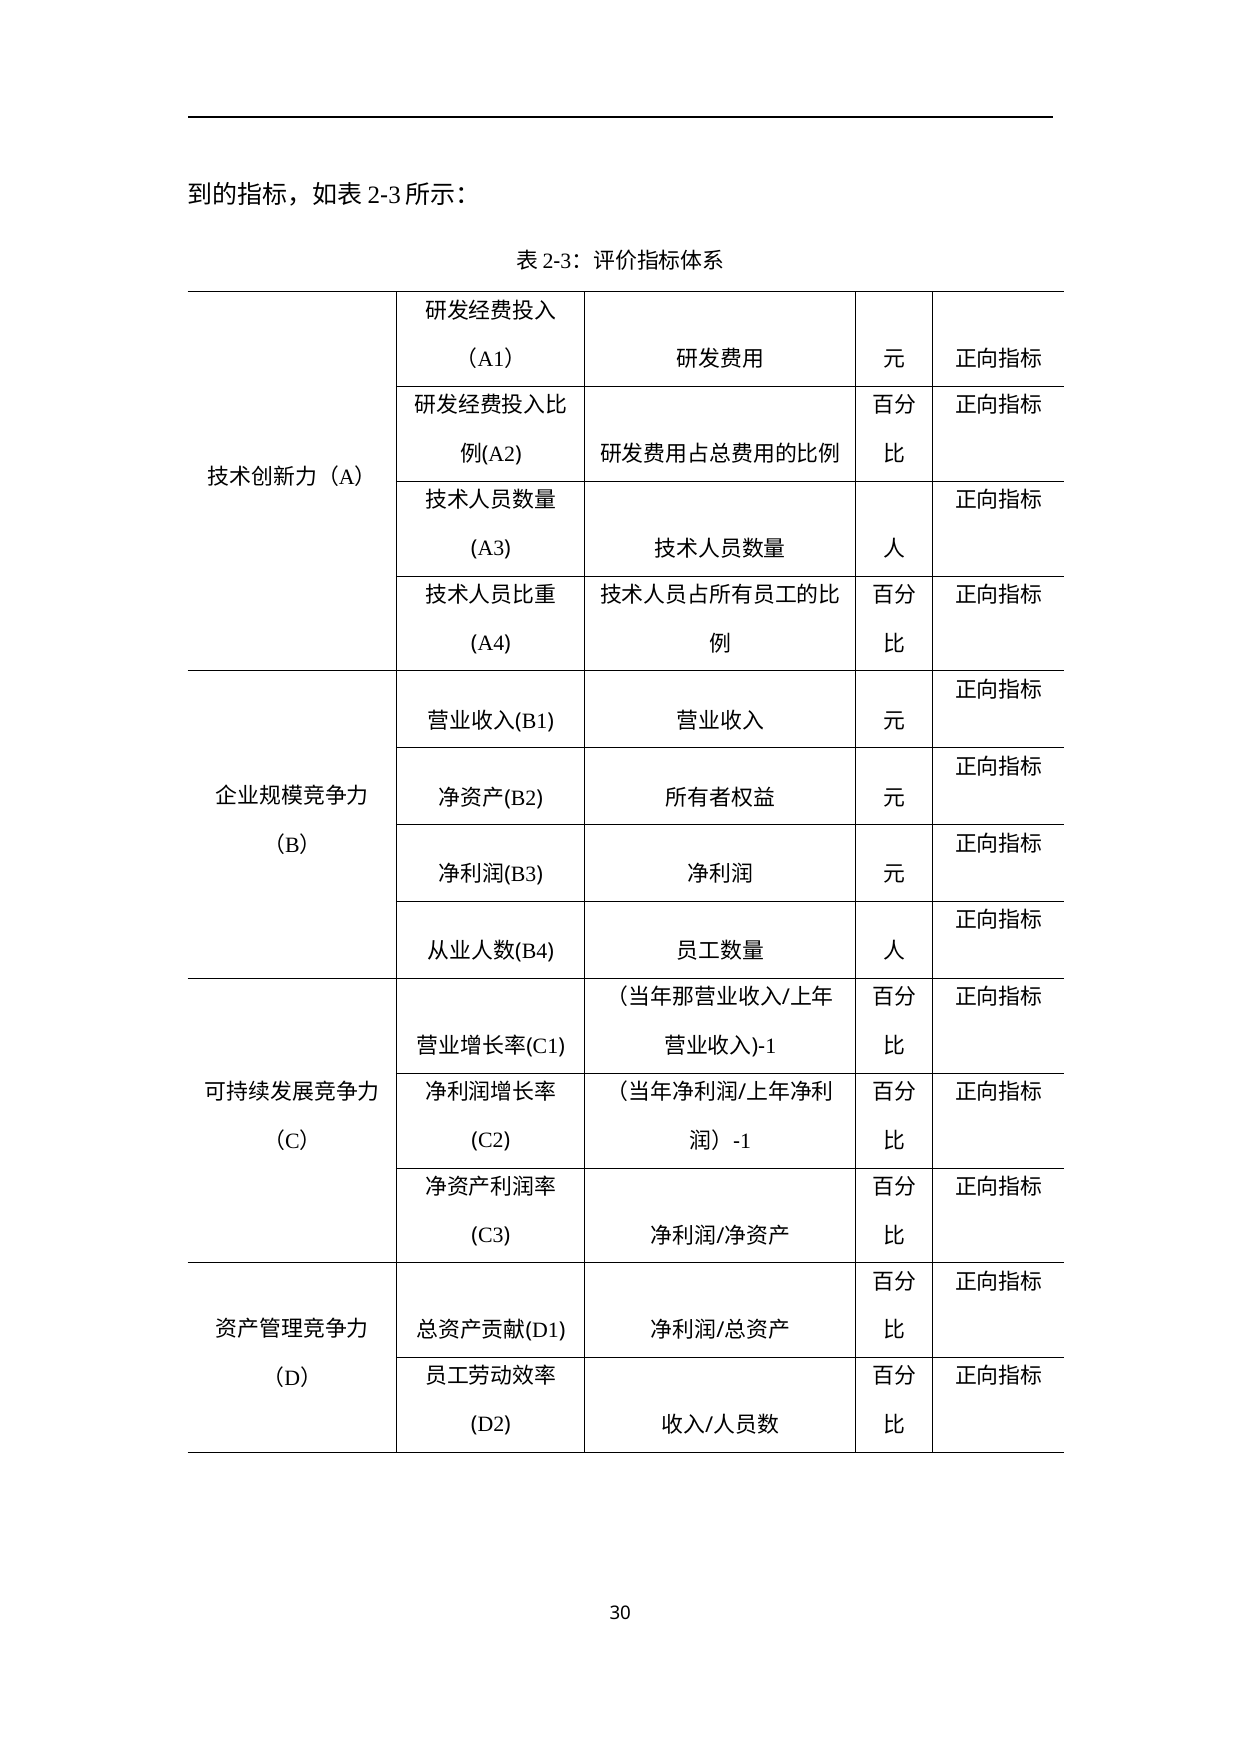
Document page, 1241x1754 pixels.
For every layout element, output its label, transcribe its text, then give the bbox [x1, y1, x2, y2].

table_cell 正向指标 [933, 979, 1064, 1073]
table_cell 正向指标 [933, 671, 1064, 747]
table_cell 正向指标 [933, 1263, 1064, 1357]
table_cell 净利润 [585, 825, 855, 901]
table_cell （当年净利润/上年净利润）-1 [585, 1074, 855, 1167]
table_cell 资产管理竞争力（D） [188, 1263, 396, 1452]
table_cell 百分比 [856, 577, 932, 670]
table_cell 百分比 [856, 1263, 932, 1357]
table_cell 研发费用占总费用的比例 [585, 387, 855, 481]
table_cell （当年那营业收入/上年营业收入)-1 [585, 979, 855, 1073]
text 表2-3：评价指标体系 [187, 243, 1053, 275]
table_cell 净利润(B3) [397, 825, 584, 901]
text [187, 160, 1053, 225]
table_cell 可持续发展竞争力（C） [188, 979, 396, 1262]
table_cell 员工劳动效率(D2) [397, 1358, 584, 1452]
table_cell 营业增长率(C1) [397, 979, 584, 1073]
table_cell 净资产利润率(C3) [397, 1169, 584, 1262]
table_cell 元 [856, 825, 932, 901]
table_cell 元 [856, 671, 932, 747]
table_cell 正向指标 [933, 1169, 1064, 1262]
table_cell 元 [856, 748, 932, 824]
table_cell 技术人员数量 [585, 482, 855, 576]
table_cell 正向指标 [933, 748, 1064, 824]
table_cell 百分比 [856, 979, 932, 1073]
table_cell 收入/人员数 [585, 1358, 855, 1452]
table_header 正向指标 [933, 292, 1064, 386]
table_cell 所有者权益 [585, 748, 855, 824]
table_cell 净利润/总资产 [585, 1263, 855, 1357]
table_cell 研发经费投入比例(A2) [397, 387, 584, 481]
table_cell 人 [856, 482, 932, 576]
table_cell 企业规模竞争力（B） [188, 671, 396, 978]
table_cell 净利润增长率(C2) [397, 1074, 584, 1167]
table_cell 百分比 [856, 1074, 932, 1167]
table_cell 正向指标 [933, 825, 1064, 901]
table_cell 正向指标 [933, 1358, 1064, 1452]
table_cell 正向指标 [933, 1074, 1064, 1167]
table_cell 人 [856, 902, 932, 978]
table_cell 正向指标 [933, 577, 1064, 670]
table_cell 百分比 [856, 1169, 932, 1262]
table_cell 正向指标 [933, 387, 1064, 481]
table_cell 员工数量 [585, 902, 855, 978]
table_cell 营业收入(B1) [397, 671, 584, 747]
table_cell 正向指标 [933, 902, 1064, 978]
table_header 研发费用 [585, 292, 855, 386]
table_cell 技术人员数量(A3) [397, 482, 584, 576]
table_cell 正向指标 [933, 482, 1064, 576]
table_cell 技术人员占所有员工的比例 [585, 577, 855, 670]
table_cell 百分比 [856, 387, 932, 481]
table_header 研发经费投入（A1） [397, 292, 584, 386]
table_cell 百分比 [856, 1358, 932, 1452]
table_cell 总资产贡献(D1) [397, 1263, 584, 1357]
table_cell 净利润/净资产 [585, 1169, 855, 1262]
table_cell 技术人员比重(A4) [397, 577, 584, 670]
table_cell 从业人数(B4) [397, 902, 584, 978]
table_cell 净资产(B2) [397, 748, 584, 824]
table_header 元 [856, 292, 932, 386]
table_cell 营业收入 [585, 671, 855, 747]
table_header 技术创新力（A） [188, 292, 396, 670]
